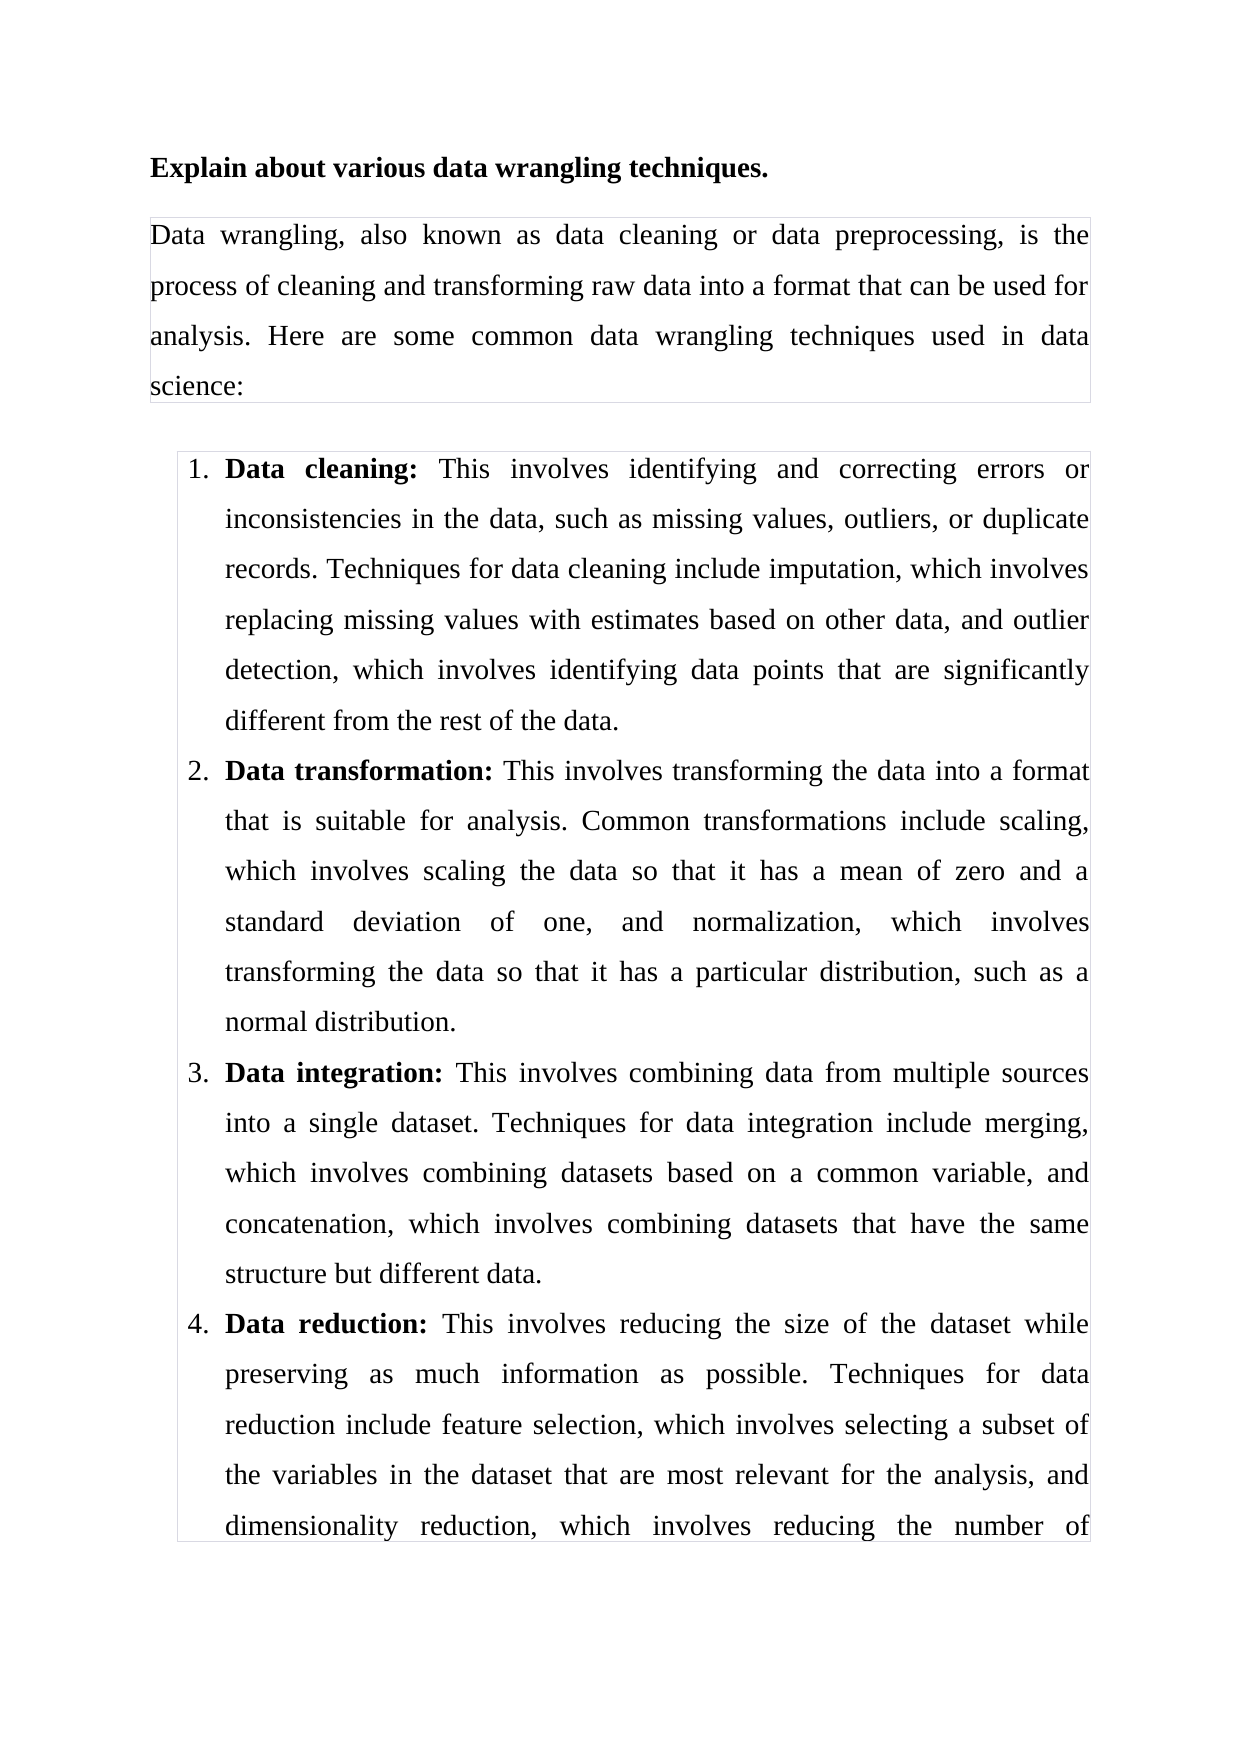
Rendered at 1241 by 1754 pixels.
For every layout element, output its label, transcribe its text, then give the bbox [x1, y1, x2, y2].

text Data wrangling, also known as data cleaning or data preprocessing, is the process of cleaning and transforming raw data into a format that can be used for analysis. Here are some common data wrangling techniques used in data science: [151, 218, 1090, 402]
list Data transformation: This involves transforming the data into a format that is suitable for analysis. Common transformations include scaling, which involves scaling the data so that it has a mean of zero and a standard deviation of one, and normalization, which involves transforming the data so that it has a particular distribution, such as a normal distribution. [178, 752, 1090, 1038]
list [178, 1306, 1090, 1541]
text Explain about various data wrangling techniques. [150, 150, 1090, 183]
list Data cleaning: This involves identifying and correcting errors or inconsistencies in the data, such as missing values, outliers, or duplicate records. Techniques for data cleaning include imputation, which involves replacing missing values with estimates based on other data, and outlier detection, which involves identifying data points that are significantly different from the rest of the data. [178, 452, 1090, 736]
list Data integration: This involves combining data from multiple sources into a single dataset. Techniques for data integration include merging, which involves combining datasets based on a common variable, and concatenation, which involves combining datasets that have the same structure but different data. [178, 1054, 1090, 1289]
